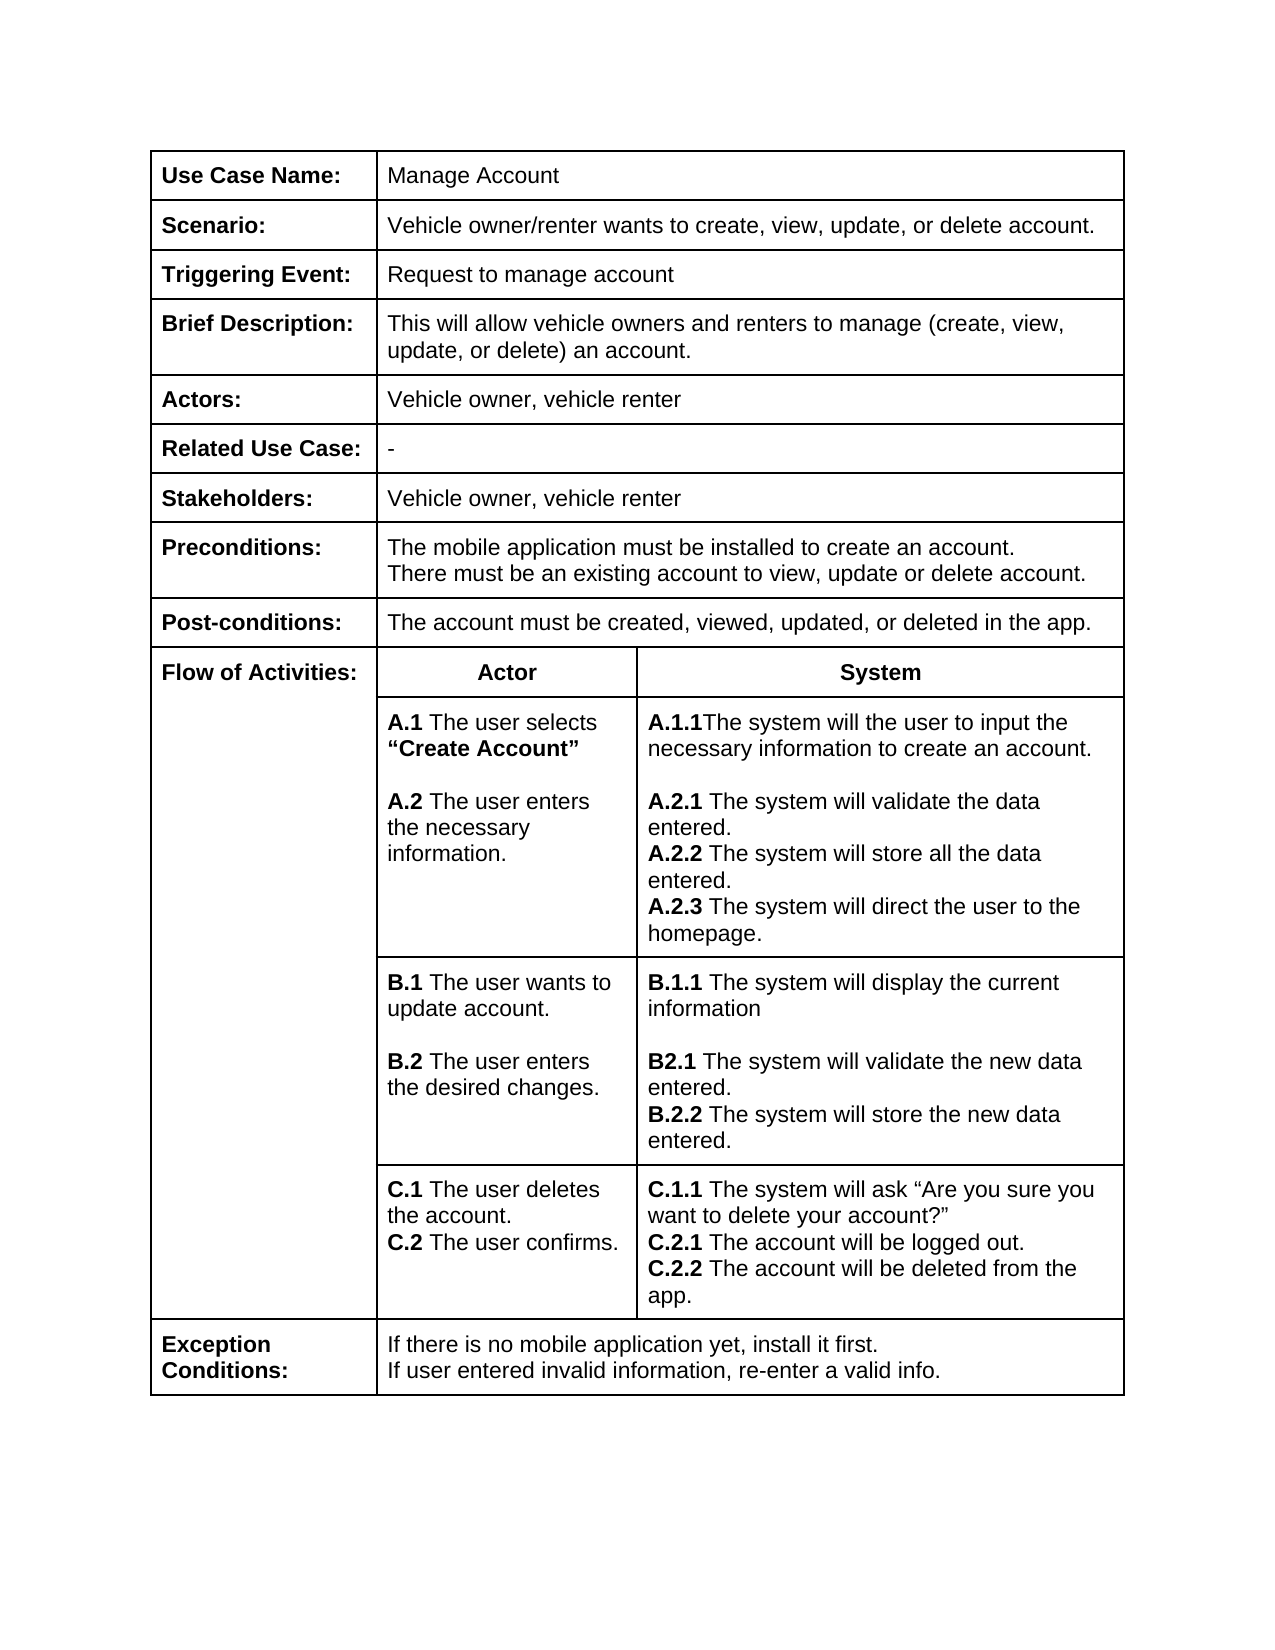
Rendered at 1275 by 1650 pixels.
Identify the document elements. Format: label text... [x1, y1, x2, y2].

table_cell If there is no mobile application yet, install it first. If user entered invalid information, re-enter a valid info. [378, 1320, 1123, 1394]
table_cell Exception Conditions: [152, 1320, 376, 1394]
table_cell Flow of Activities: [152, 648, 376, 1318]
table_cell B.1.1 The system will display the current information B2.1 The system will validate the new data entered. B.2.2 The system will store the new data entered. [638, 958, 1123, 1164]
table_cell - [378, 425, 1123, 472]
table_cell C.1.1 The system will ask “Are you sure you want to delete your account?” C.2.1 The account will be logged out. C.2.2 The account will be deleted from the app. [638, 1166, 1123, 1318]
table_cell Scenario: [152, 201, 376, 248]
table_cell The mobile application must be installed to create an account. There must be an existing account to view, update or delete account. [378, 523, 1123, 597]
table_cell Preconditions: [152, 523, 376, 597]
table_cell A.1.1The system will the user to input the necessary information to create an account. A.2.1 The system will validate the data entered. A.2.2 The system will store all the data entered. A.2.3 The system will direct the user to the homepage. [638, 698, 1123, 956]
table_header Use Case Name: [152, 152, 376, 199]
table_cell A.1 The user selects “Create Account” A.2 The user enters the necessary information. [378, 698, 636, 956]
table_cell Triggering Event: [152, 251, 376, 298]
table_cell Actor [378, 648, 636, 696]
table_cell System [638, 648, 1123, 696]
table_cell Actors: [152, 376, 376, 423]
table_cell Request to manage account [378, 251, 1123, 298]
table_cell C.1 The user deletes the account. C.2 The user confirms. [378, 1166, 636, 1318]
table_header Manage Account [378, 152, 1123, 199]
table_cell Vehicle owner/renter wants to create, view, update, or delete account. [378, 201, 1123, 248]
table_cell This will allow vehicle owners and renters to manage (create, view, update, or delete) an account. [378, 300, 1123, 373]
table_cell Stakeholders: [152, 474, 376, 521]
table_cell Vehicle owner, vehicle renter [378, 474, 1123, 521]
table_cell B.1 The user wants to update account. B.2 The user enters the desired changes. [378, 958, 636, 1164]
table_cell Brief Description: [152, 300, 376, 373]
table_cell Vehicle owner, vehicle renter [378, 376, 1123, 423]
table_cell The account must be created, viewed, updated, or deleted in the app. [378, 599, 1123, 646]
table_cell Post-conditions: [152, 599, 376, 646]
table_cell Related Use Case: [152, 425, 376, 472]
